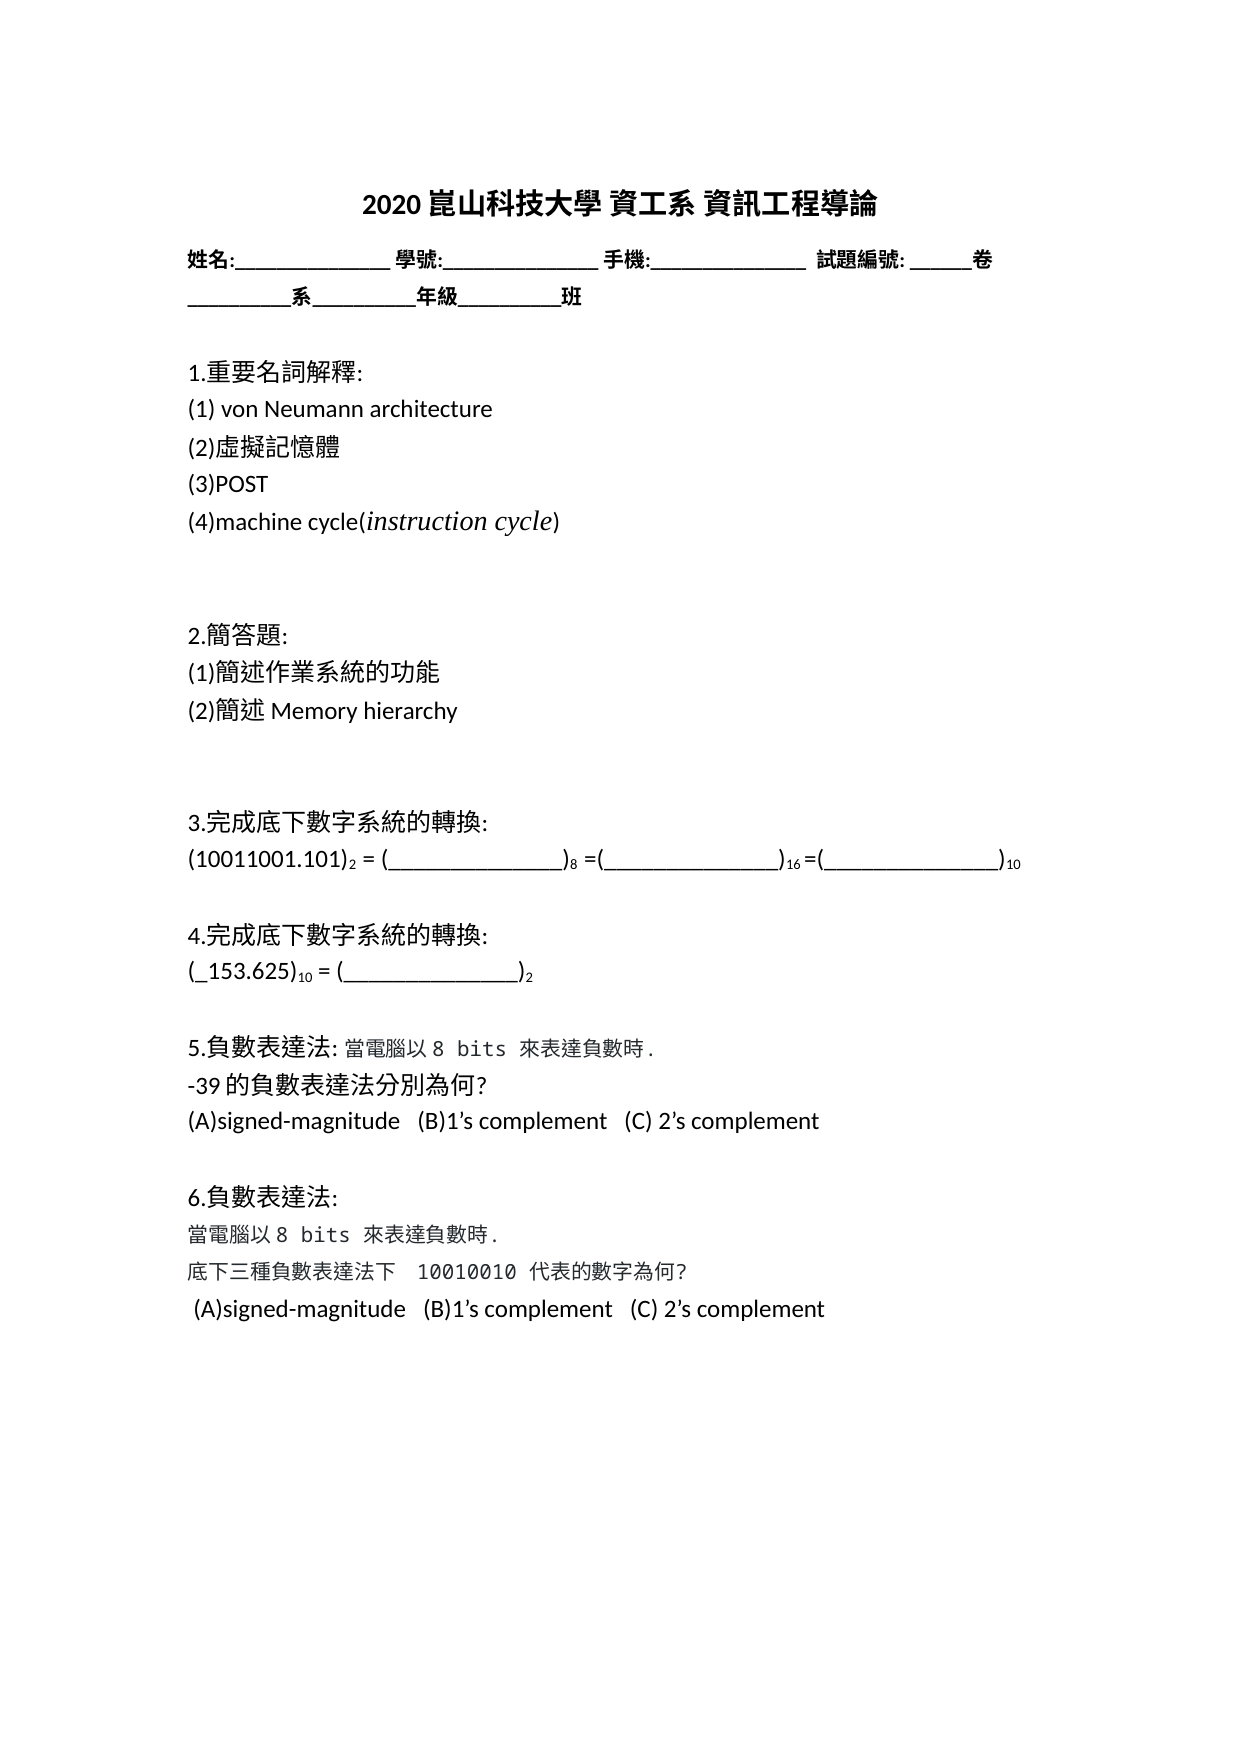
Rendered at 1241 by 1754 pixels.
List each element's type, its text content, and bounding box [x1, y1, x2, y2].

text -39的負數表達法分別為何? [187, 1064, 1053, 1102]
text 1.重要名詞解釋: [187, 352, 1053, 389]
text (4)machine cycle(instruction cycle) [187, 502, 1053, 539]
text (_153.625)10 = (______________)2 [187, 952, 1053, 989]
text 6.負數表達法: [187, 1177, 1053, 1214]
text (1)簡述作業系統的功能 [187, 652, 1053, 689]
text (10011001.101)2 = (______________)8 =(______________)16 =(______________)10 [187, 839, 1053, 877]
text 3.完成底下數字系統的轉換: [187, 802, 1053, 839]
text 2.簡答題: [187, 614, 1053, 652]
text __________系__________年級__________班 [187, 277, 1053, 314]
text (1) von Neumann architecture [187, 389, 1053, 427]
text (2)簡述Memory hierarchy [187, 689, 1053, 727]
text (3)POST [187, 464, 1053, 502]
text (2)虛擬記憶體 [187, 427, 1053, 464]
text 4.完成底下數字系統的轉換: [187, 914, 1053, 952]
text (A)signed-magnitude (B)1’s complement (C) 2’s complement [187, 1289, 1053, 1327]
text (A)signed-magnitude (B)1’s complement (C) 2’s complement [187, 1102, 1053, 1139]
text 當電腦以 8 bits 來表達負數時. [187, 1214, 1053, 1252]
text 2020 崑山科技大學 資工系 資訊工程導論 [187, 164, 1053, 239]
text 5.負數表達法: 當電腦以 8 bits 來表達負數時. [187, 1027, 1053, 1064]
text 底下三種負數表達法下 10010010 代表的數字為何? [187, 1252, 1053, 1289]
text 姓名:_______________ 學號:_______________ 手機:_______________ 試題編號: ______卷 [187, 239, 1053, 277]
